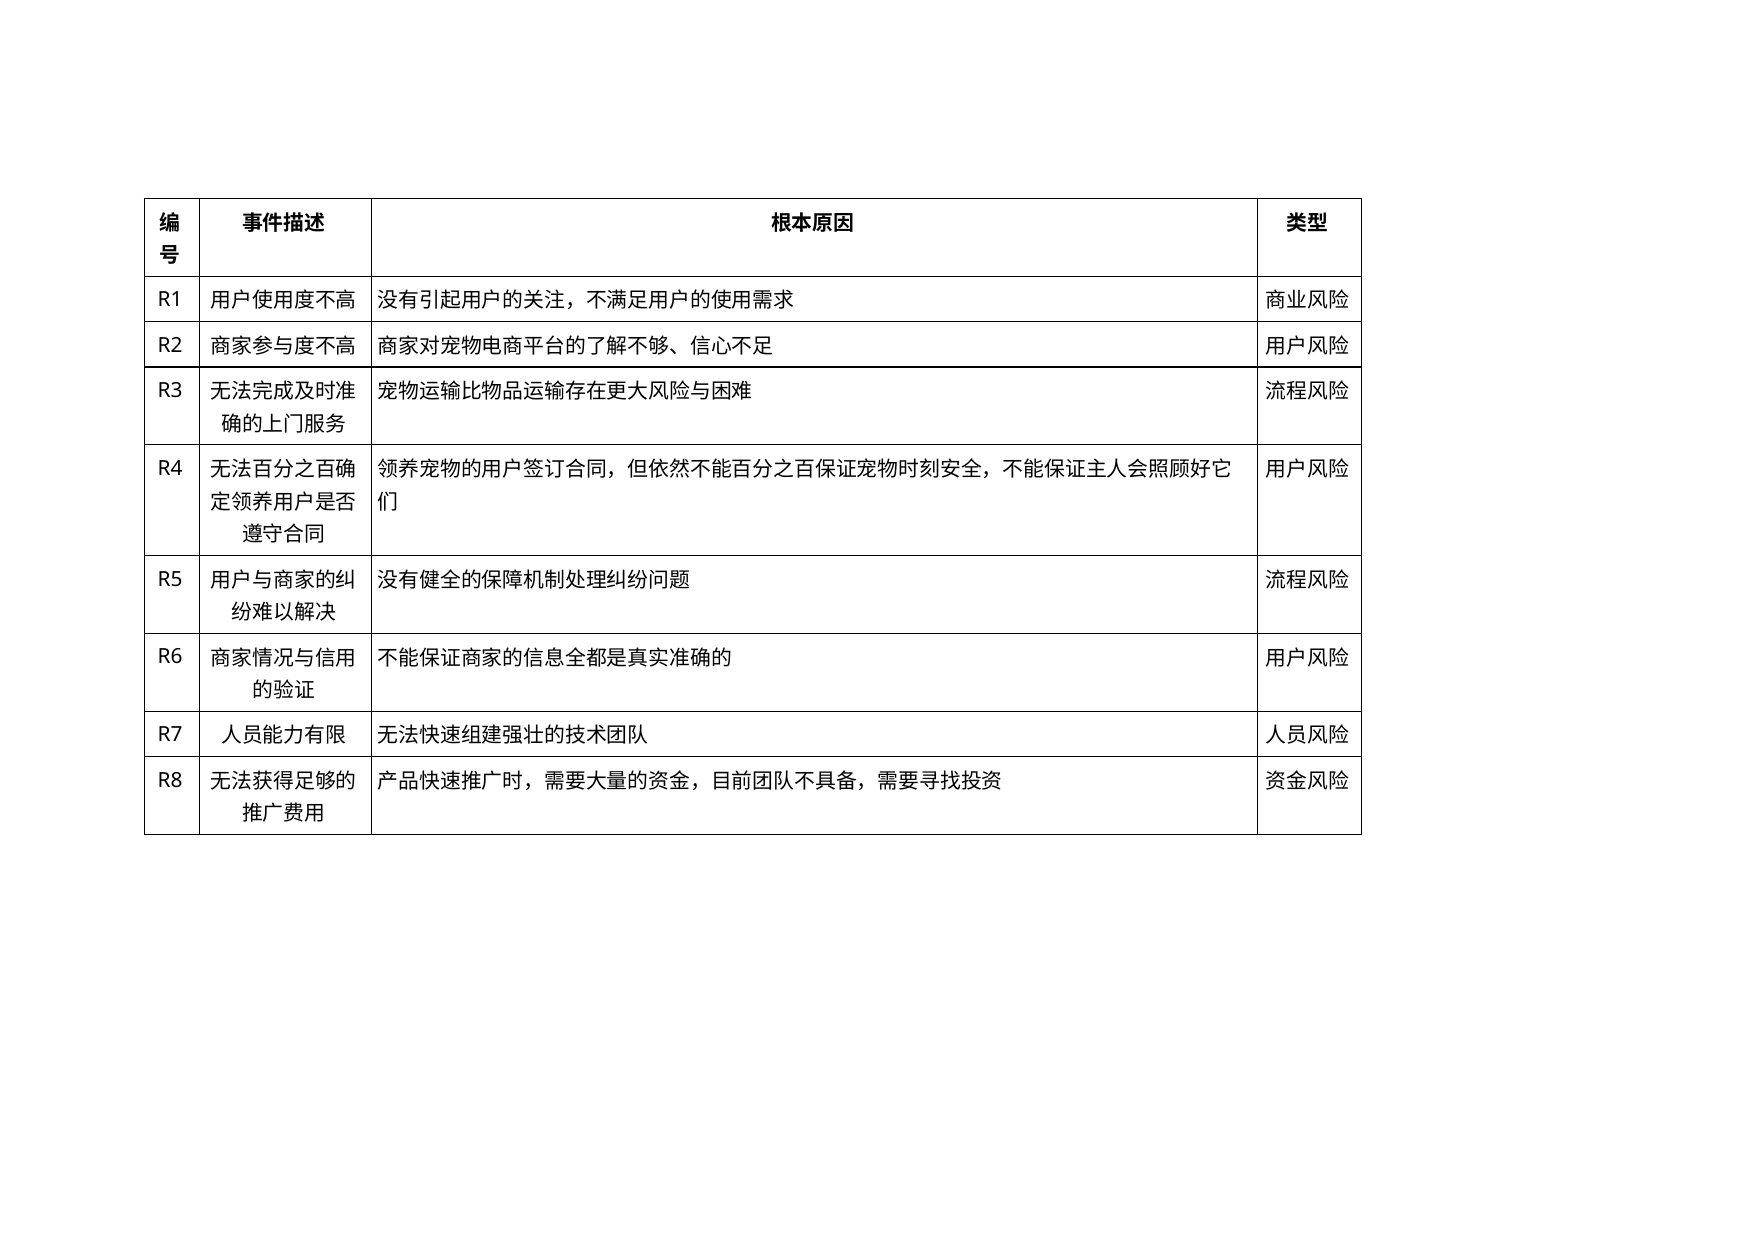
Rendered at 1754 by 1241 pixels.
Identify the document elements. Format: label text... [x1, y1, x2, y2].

table_cell 无法百分之百确定领养用户是否遵守合同 [200, 445, 371, 555]
table_cell 无法完成及时准确的上门服务 [200, 368, 371, 444]
table_cell R3 [145, 368, 199, 444]
table_cell 资金风险 [1258, 757, 1361, 834]
table_cell 人员风险 [1258, 712, 1361, 756]
table_cell 宠物运输比物品运输存在更大风险与困难 [372, 368, 1257, 444]
table_cell R8 [145, 757, 199, 834]
table_header 根本原因 [372, 199, 1257, 276]
table_cell 没有引起用户的关注，不满足用户的使用需求 [372, 277, 1257, 321]
table_cell 产品快速推广时，需要大量的资金，目前团队不具备，需要寻找投资 [372, 757, 1257, 834]
table_cell 流程风险 [1258, 368, 1361, 444]
table_cell R1 [145, 277, 199, 321]
table_cell R5 [145, 556, 199, 633]
table_cell 不能保证商家的信息全都是真实准确的 [372, 634, 1257, 711]
table_header 编号 [145, 199, 199, 276]
table_cell 商家对宠物电商平台的了解不够、信心不足 [372, 322, 1257, 366]
table_cell 领养宠物的用户签订合同，但依然不能百分之百保证宠物时刻安全，不能保证主人会照顾好它们 [372, 445, 1257, 555]
table_cell 流程风险 [1258, 556, 1361, 633]
table_cell 用户使用度不高 [200, 277, 371, 321]
table_cell R4 [145, 445, 199, 555]
table_cell 用户与商家的纠纷难以解决 [200, 556, 371, 633]
table_cell 用户风险 [1258, 634, 1361, 711]
table_cell 无法获得足够的推广费用 [200, 757, 371, 834]
table_cell 用户风险 [1258, 322, 1361, 366]
table_cell R7 [145, 712, 199, 756]
table_cell 商家情况与信用的验证 [200, 634, 371, 711]
table_cell 无法快速组建强壮的技术团队 [372, 712, 1257, 756]
table_header 类型 [1258, 199, 1361, 276]
table_cell 人员能力有限 [200, 712, 371, 756]
table_cell R6 [145, 634, 199, 711]
table_cell 没有健全的保障机制处理纠纷问题 [372, 556, 1257, 633]
table_cell 用户风险 [1258, 445, 1361, 555]
table_cell R2 [145, 322, 199, 366]
table_header 事件描述 [200, 199, 371, 276]
table_cell 商业风险 [1258, 277, 1361, 321]
table_cell 商家参与度不高 [200, 322, 371, 366]
